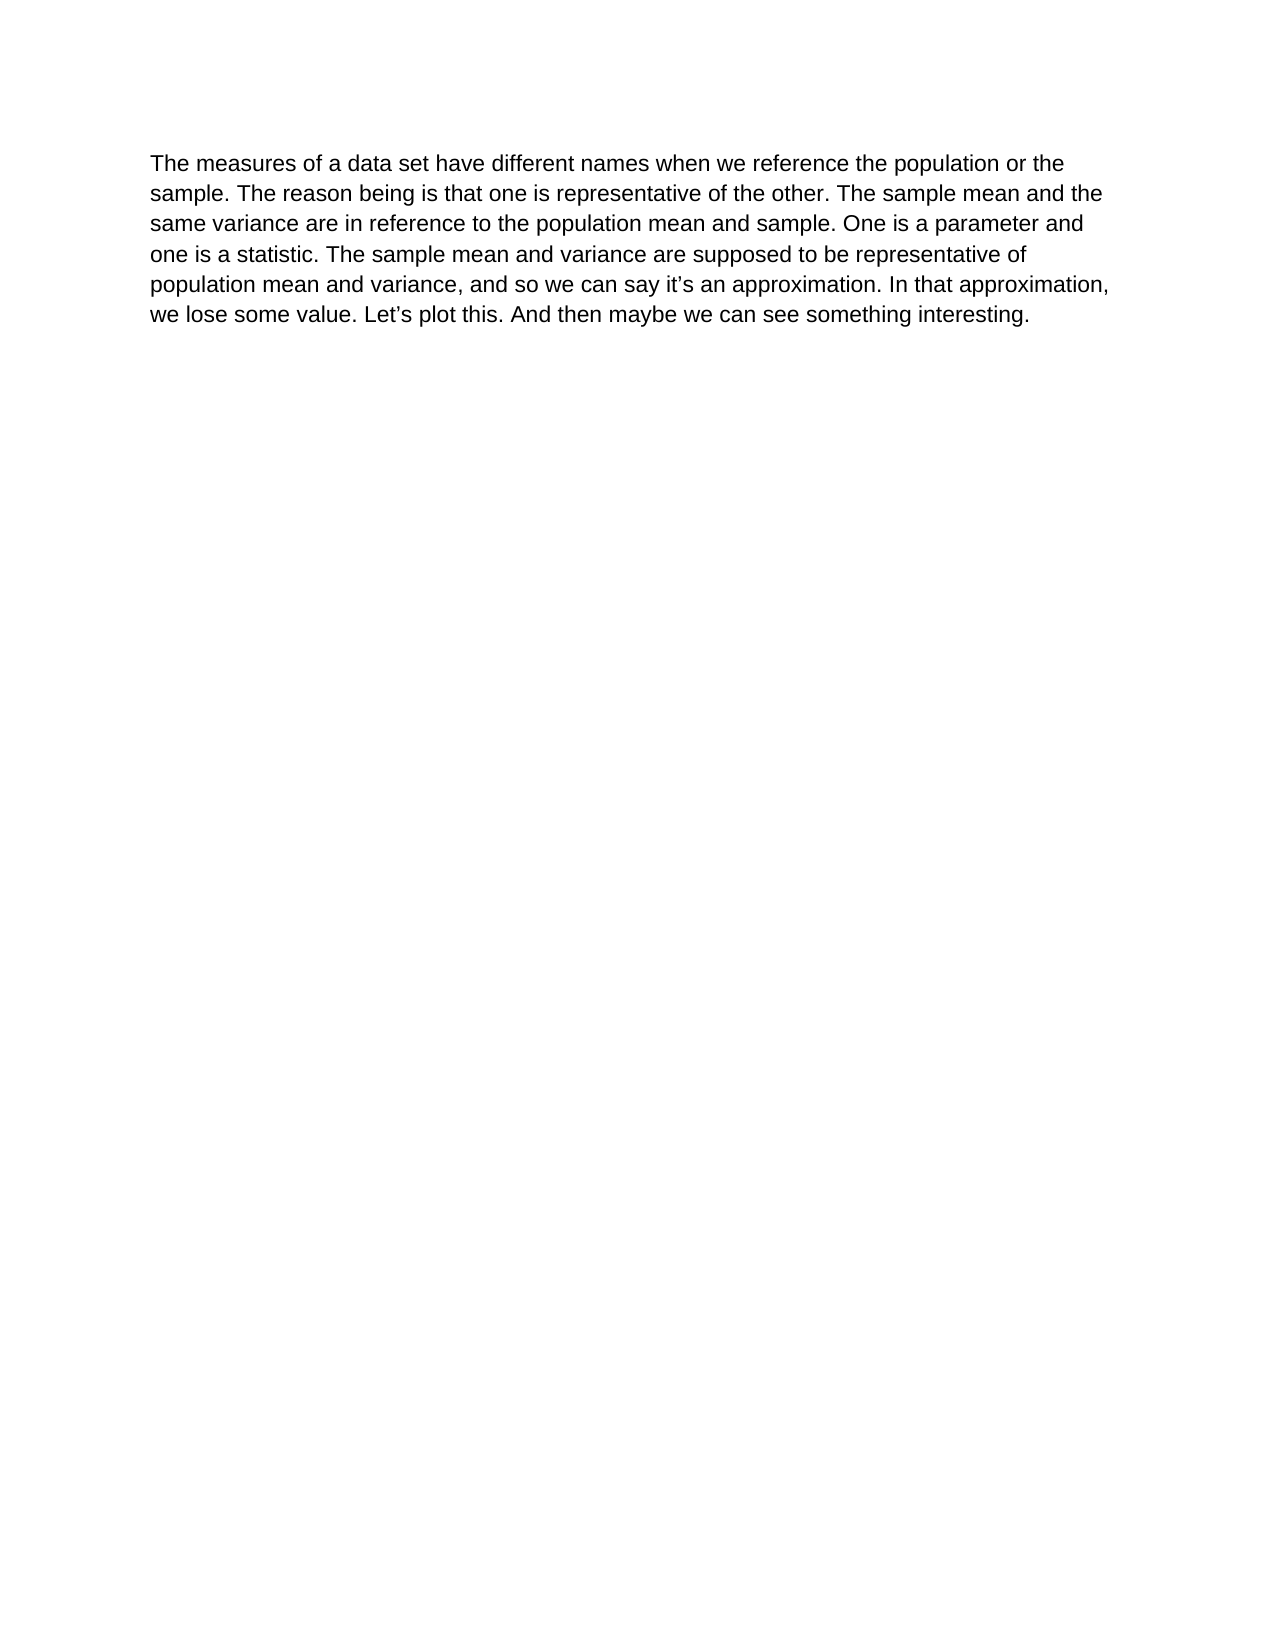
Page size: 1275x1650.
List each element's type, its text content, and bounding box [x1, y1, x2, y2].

text The measures of a data set have different names when we reference the population or the sample. The reason being is that one is representative of the other. The sample mean and the same variance are in reference to the population mean and sample. One is a parameter and one is a statistic. The sample mean and variance are supposed to be representative of population mean and variance, and so we can say it’s an approximation. In that approximation, we lose some value. Let’s plot this. And then maybe we can see something interesting. [150, 150, 1125, 327]
